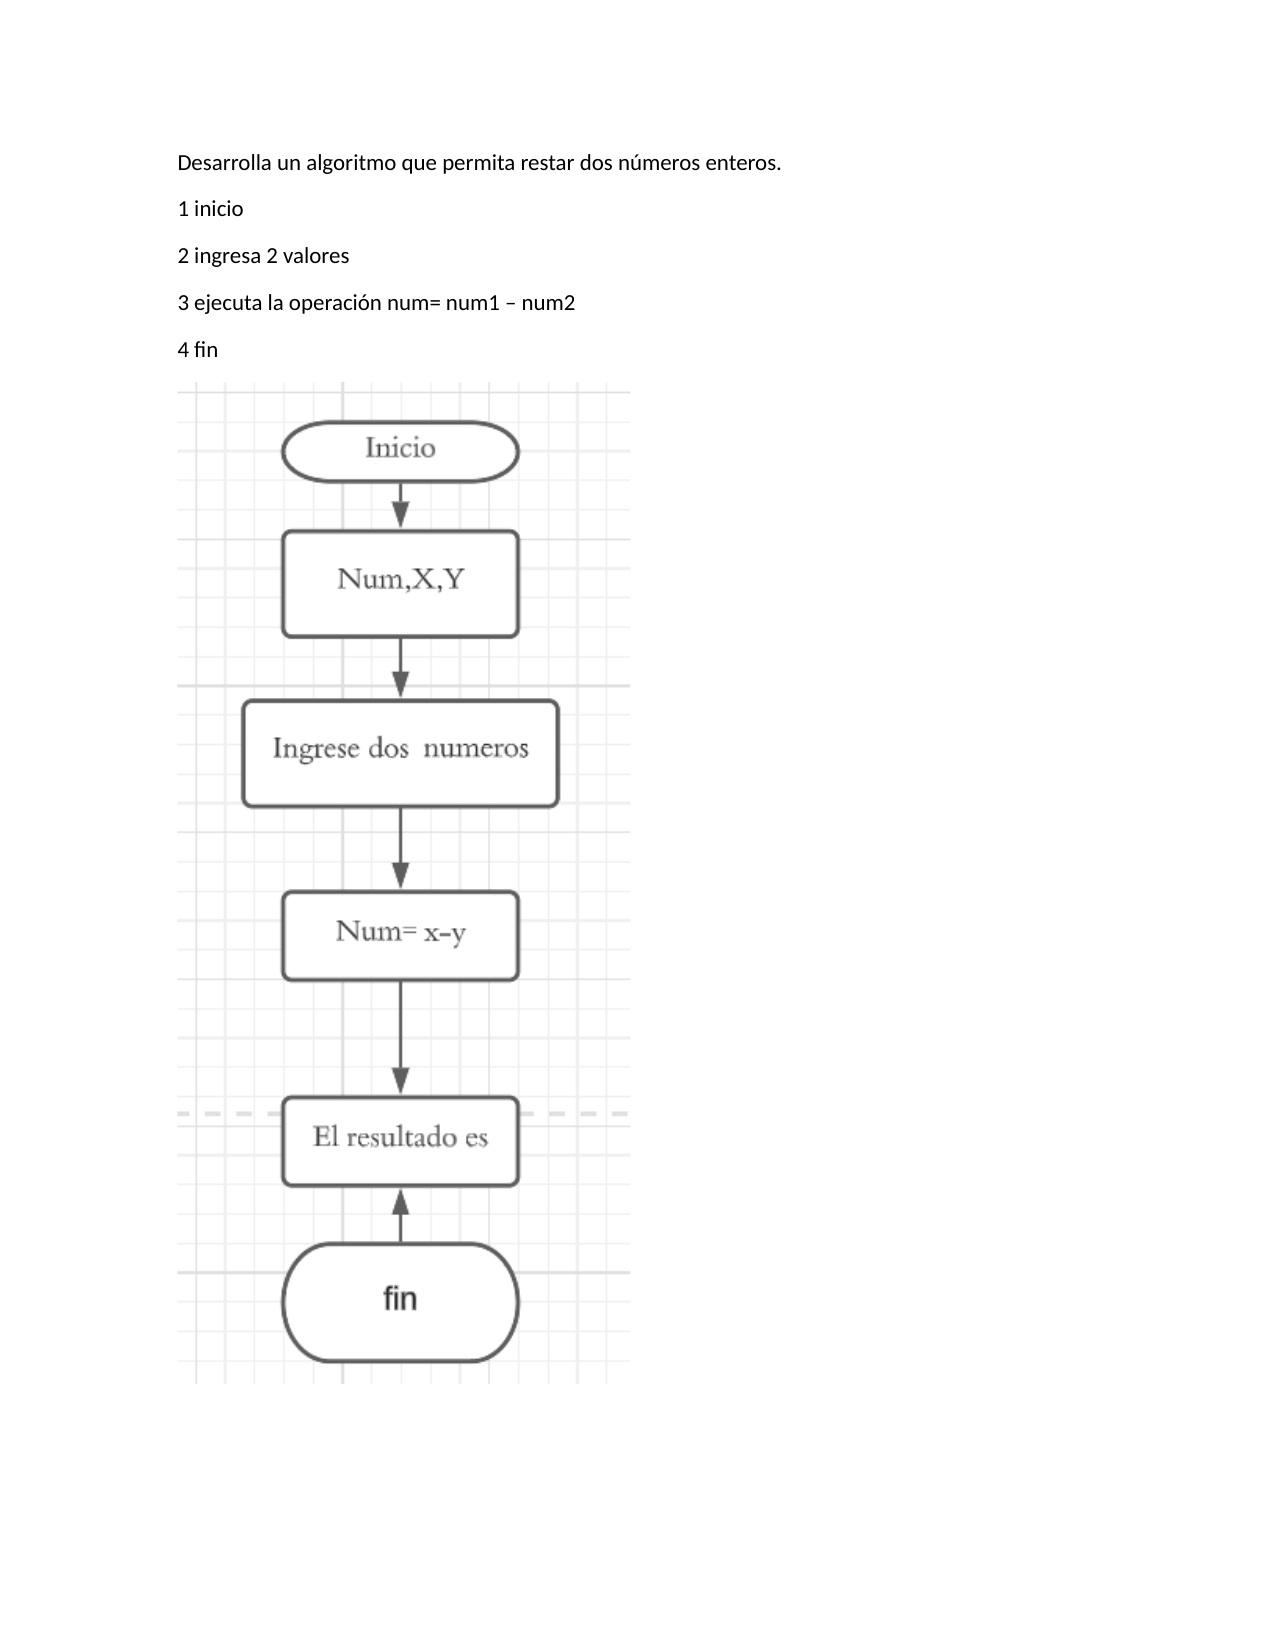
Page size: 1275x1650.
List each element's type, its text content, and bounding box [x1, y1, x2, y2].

text Desarrolla un algoritmo que permita restar dos números enteros. [177, 148, 1098, 176]
text 2 ingresa 2 valores [177, 241, 1098, 269]
picture [177, 382, 631, 1384]
text 4 fin [177, 335, 1098, 363]
text 3 ejecuta la operación num= num1 – num2 [177, 288, 1098, 316]
text 1 inicio [177, 194, 1098, 222]
